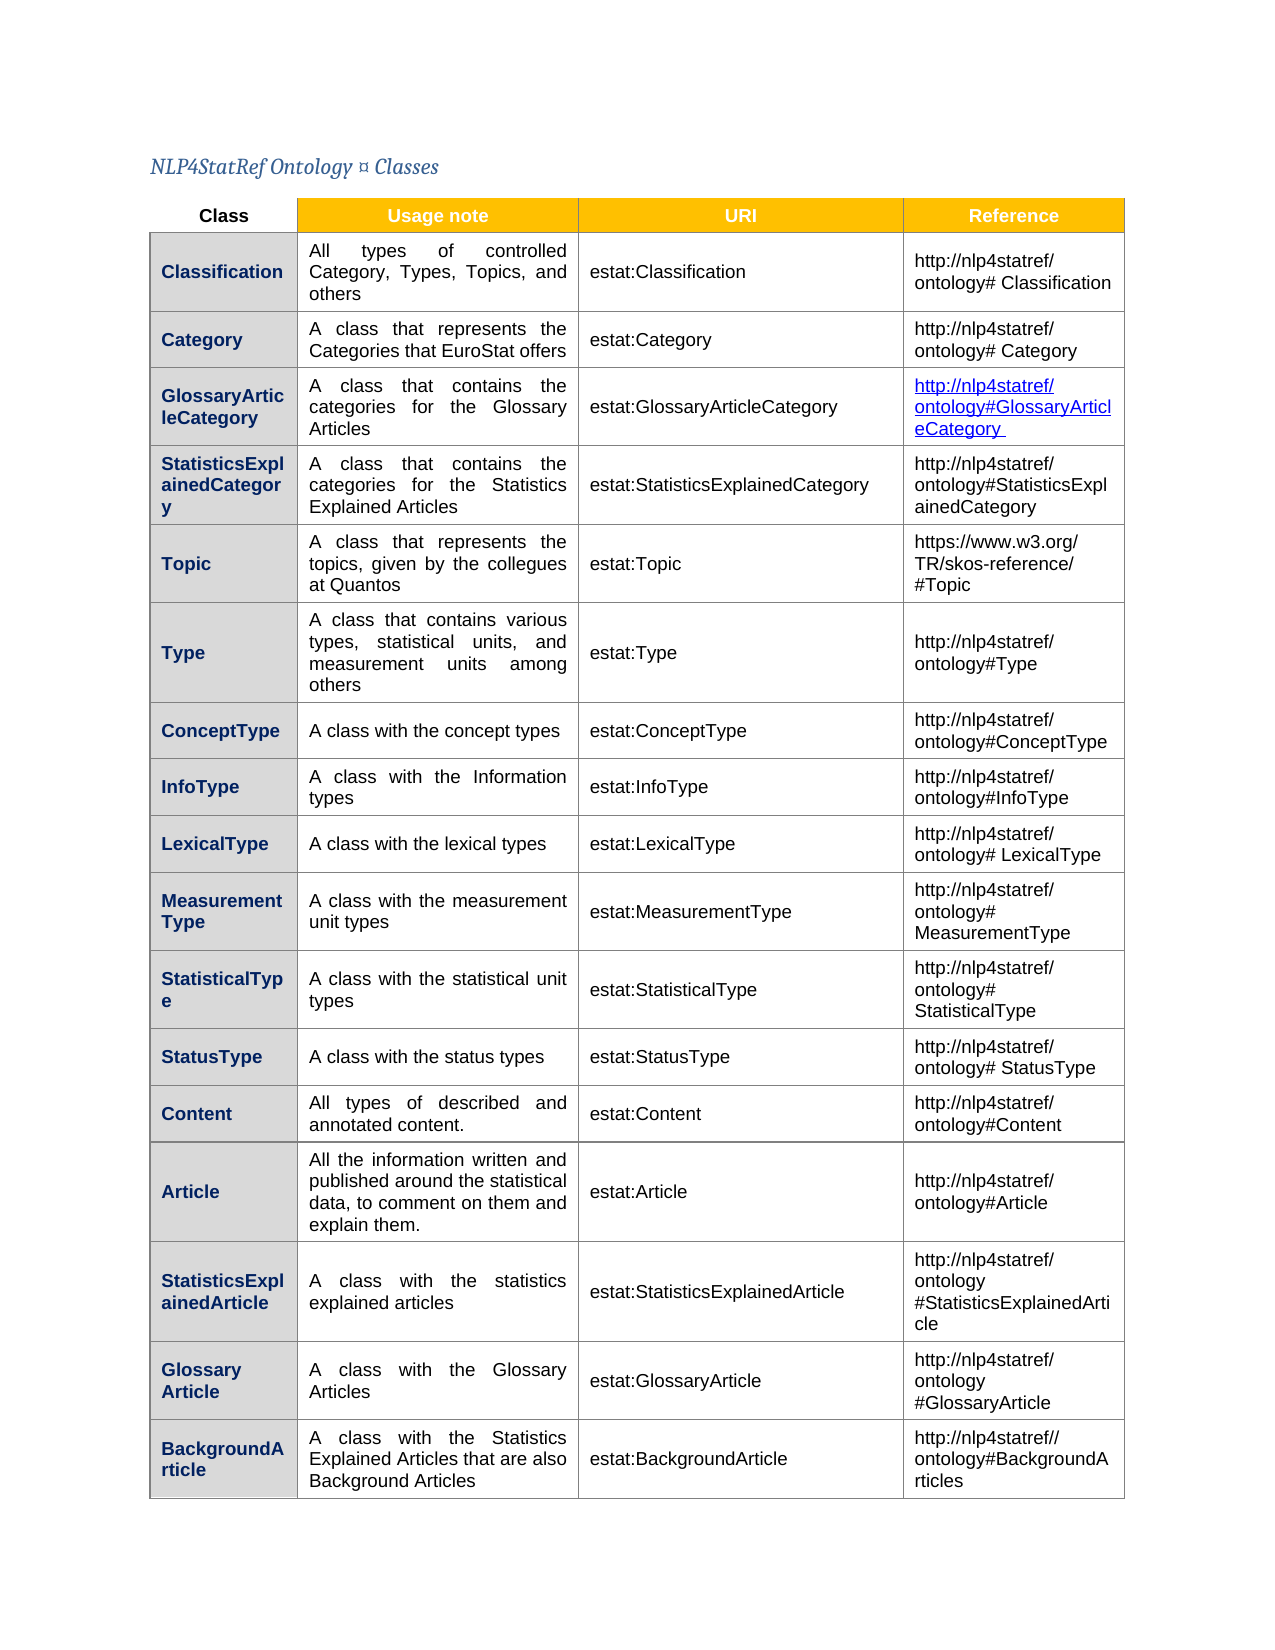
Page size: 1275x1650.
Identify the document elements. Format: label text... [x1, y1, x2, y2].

table_cell A class with the status types [298, 1029, 578, 1085]
table_cell A class that contains the categories for the Glossary Articles [298, 368, 578, 445]
table_cell estat:Category [579, 312, 903, 367]
table_cell estat:LexicalType [579, 816, 903, 872]
table_cell http://nlp4statref/ontology#Article [904, 1143, 1124, 1241]
table_cell estat:GlossaryArticleCategory [579, 368, 903, 445]
table_cell estat:MeasurementType [579, 873, 903, 950]
table_cell http://nlp4statref/ontology# Category [904, 312, 1124, 367]
table_cell A class that represents the Categories that EuroStat offers [298, 312, 578, 367]
table_cell http://nlp4statref/ontology#ConceptType [904, 703, 1124, 758]
table_cell http://nlp4statref/ontology#GlossaryArticleCategory [904, 368, 1124, 445]
table_cell http://nlp4statref/ontology#InfoType [904, 759, 1124, 815]
table_cell Classification [151, 233, 297, 311]
table_cell http://nlp4statref/ontology# StatisticalType [904, 951, 1124, 1028]
table_cell Topic [151, 525, 297, 602]
table_cell http://nlp4statref/ontology# MeasurementType [904, 873, 1124, 950]
table_cell estat:ConceptType [579, 703, 903, 758]
table_cell All types of controlled Category, Types, Topics, and others [298, 233, 578, 311]
table_cell A class with the measurement unit types [298, 873, 578, 950]
table_cell estat:InfoType [579, 759, 903, 815]
table_cell estat:GlossaryArticle [579, 1342, 903, 1419]
table_cell estat:Topic [579, 525, 903, 602]
table_cell http://nlp4statref/ontology# Classification [904, 233, 1124, 311]
table_cell http://nlp4statref/ontology#StatisticsExplainedArticle [904, 1242, 1124, 1341]
table_cell A class with the Statistics Explained Articles that are also Background Articles [298, 1420, 578, 1497]
table_cell InfoType [151, 759, 297, 815]
table_cell ConceptType [151, 703, 297, 758]
table_cell StatisticalType [151, 951, 297, 1028]
table_cell https://www.w3.org/TR/skos-reference/#Topic [904, 525, 1124, 602]
table_cell estat:Content [579, 1086, 903, 1141]
table_cell estat:StatisticsExplainedCategory [579, 446, 903, 524]
table_cell StatusType [151, 1029, 297, 1085]
table_cell estat:StatisticalType [579, 951, 903, 1028]
table_cell Category [151, 312, 297, 367]
table_cell estat:StatusType [579, 1029, 903, 1085]
table_cell estat:Type [579, 603, 903, 702]
table_cell http://nlp4statref/ontology# LexicalType [904, 816, 1124, 872]
subtitle NLP4StatRef Ontology ¤ Classes [150, 154, 1125, 181]
table_cell Article [151, 1143, 297, 1241]
table_cell A class with the concept types [298, 703, 578, 758]
table_cell StatisticsExplainedArticle [151, 1242, 297, 1341]
table_cell A class with the lexical types [298, 816, 578, 872]
table_header Usage note [298, 198, 578, 232]
table_cell http://nlp4statref/ontology#Type [904, 603, 1124, 702]
table_cell A class that represents the topics, given by the collegues at Quantos [298, 525, 578, 602]
table_header Class [150, 198, 297, 232]
table_cell A class with the statistics explained articles [298, 1242, 578, 1341]
table_cell A class with the statistical unit types [298, 951, 578, 1028]
table_cell A class that contains various types, statistical units, and measurement units among others [298, 603, 578, 702]
table_cell estat:Classification [579, 233, 903, 311]
table_cell http://nlp4statref/ontology# StatusType [904, 1029, 1124, 1085]
table_cell GlossaryArticleCategory [151, 368, 297, 445]
table_cell BackgroundArticle [151, 1420, 297, 1497]
table_cell http://nlp4statref//ontology#BackgroundArticles [904, 1420, 1124, 1497]
table_cell http://nlp4statref/ontology#StatisticsExplainedCategory [904, 446, 1124, 524]
table_cell A class with the Information types [298, 759, 578, 815]
table_cell All types of described and annotated content. [298, 1086, 578, 1141]
table_cell MeasurementType [151, 873, 297, 950]
table_cell All the information written and published around the statistical data, to comment on them and explain them. [298, 1143, 578, 1241]
table_cell StatisticsExplainedCategory [151, 446, 297, 524]
table_cell A class with the Glossary Articles [298, 1342, 578, 1419]
table_cell estat:StatisticsExplainedArticle [579, 1242, 903, 1341]
table_cell estat:Article [579, 1143, 903, 1241]
table_cell estat:BackgroundArticle [579, 1420, 903, 1497]
table_cell A class that contains the categories for the Statistics Explained Articles [298, 446, 578, 524]
table_cell Content [151, 1086, 297, 1141]
table_cell http://nlp4statref/ontology#GlossaryArticle [904, 1342, 1124, 1419]
table_cell Glossary Article [151, 1342, 297, 1419]
table_cell LexicalType [151, 816, 297, 872]
table_cell Type [151, 603, 297, 702]
table_header Reference [904, 198, 1124, 232]
table_cell http://nlp4statref/ontology#Content [904, 1086, 1124, 1141]
table_header URI [579, 198, 903, 232]
